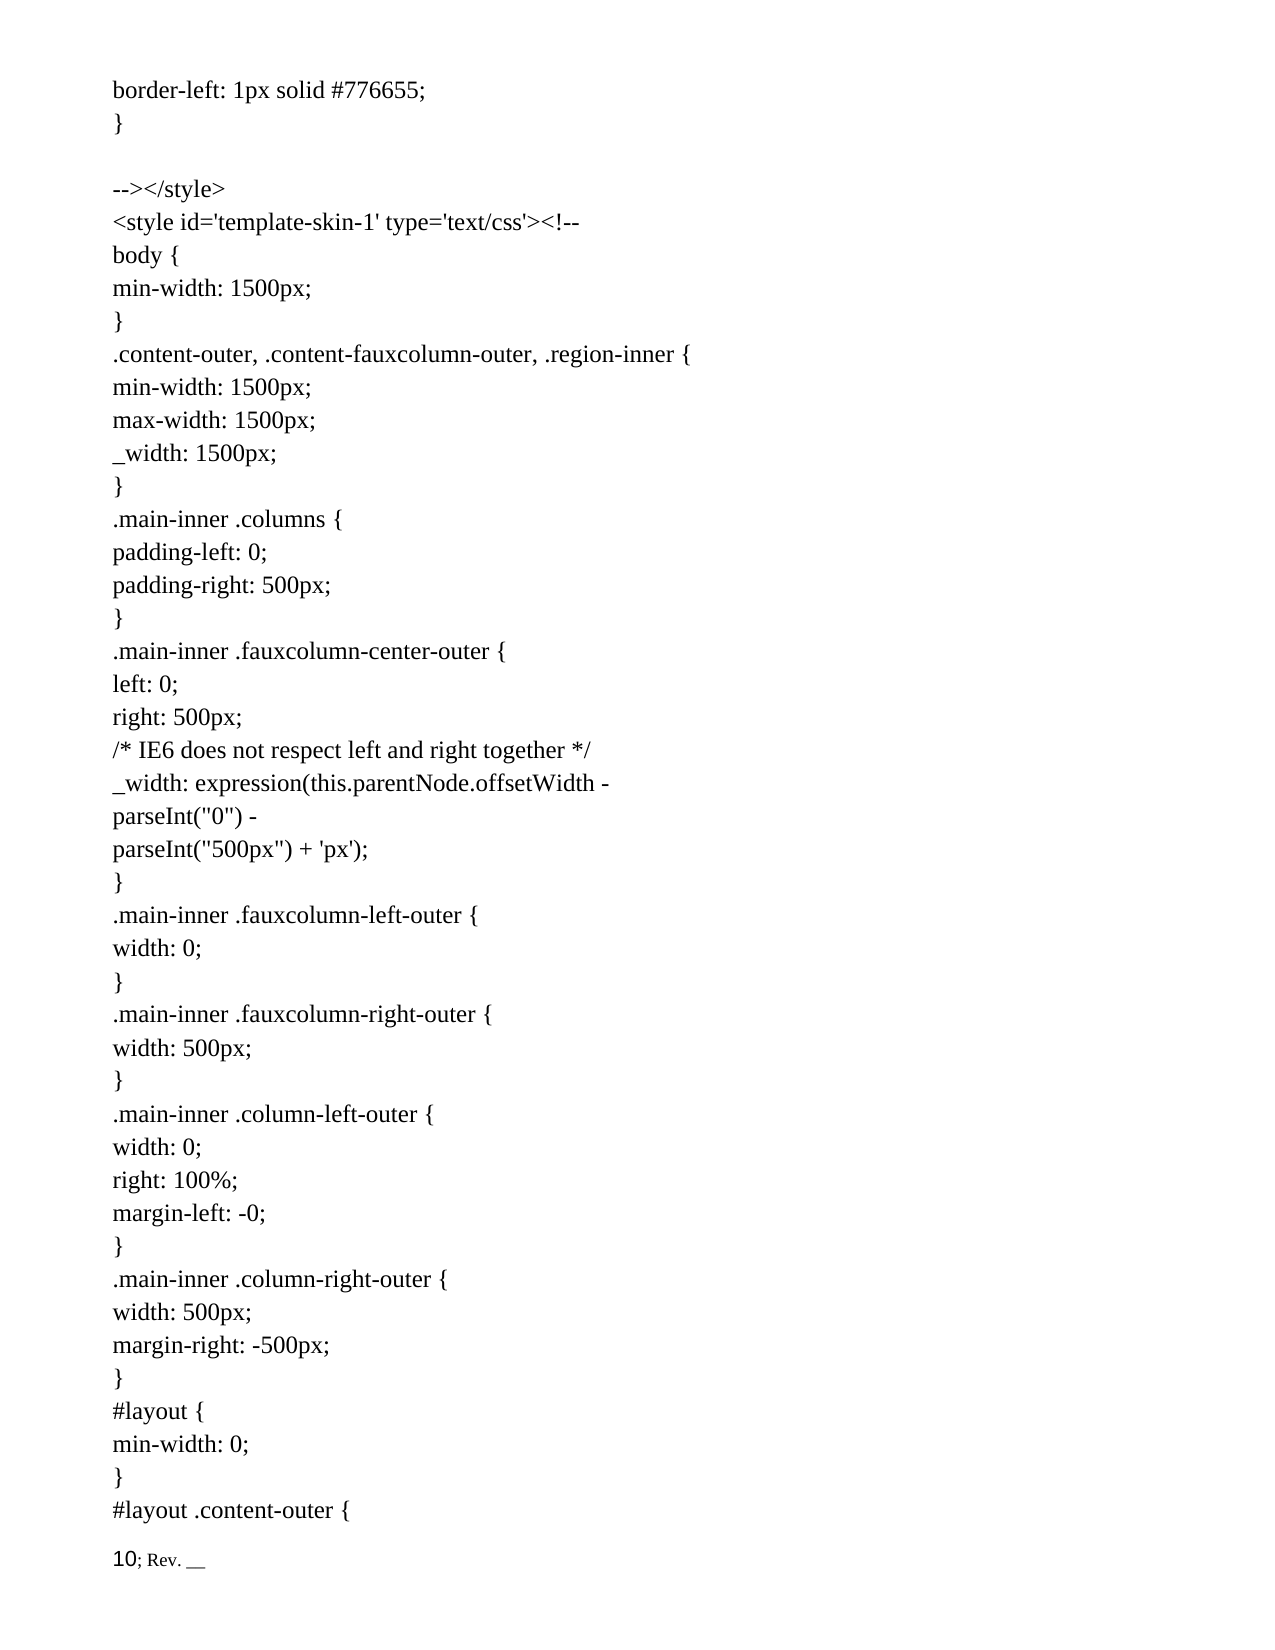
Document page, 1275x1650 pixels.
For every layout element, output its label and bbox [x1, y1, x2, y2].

text [112, 75, 1162, 1524]
